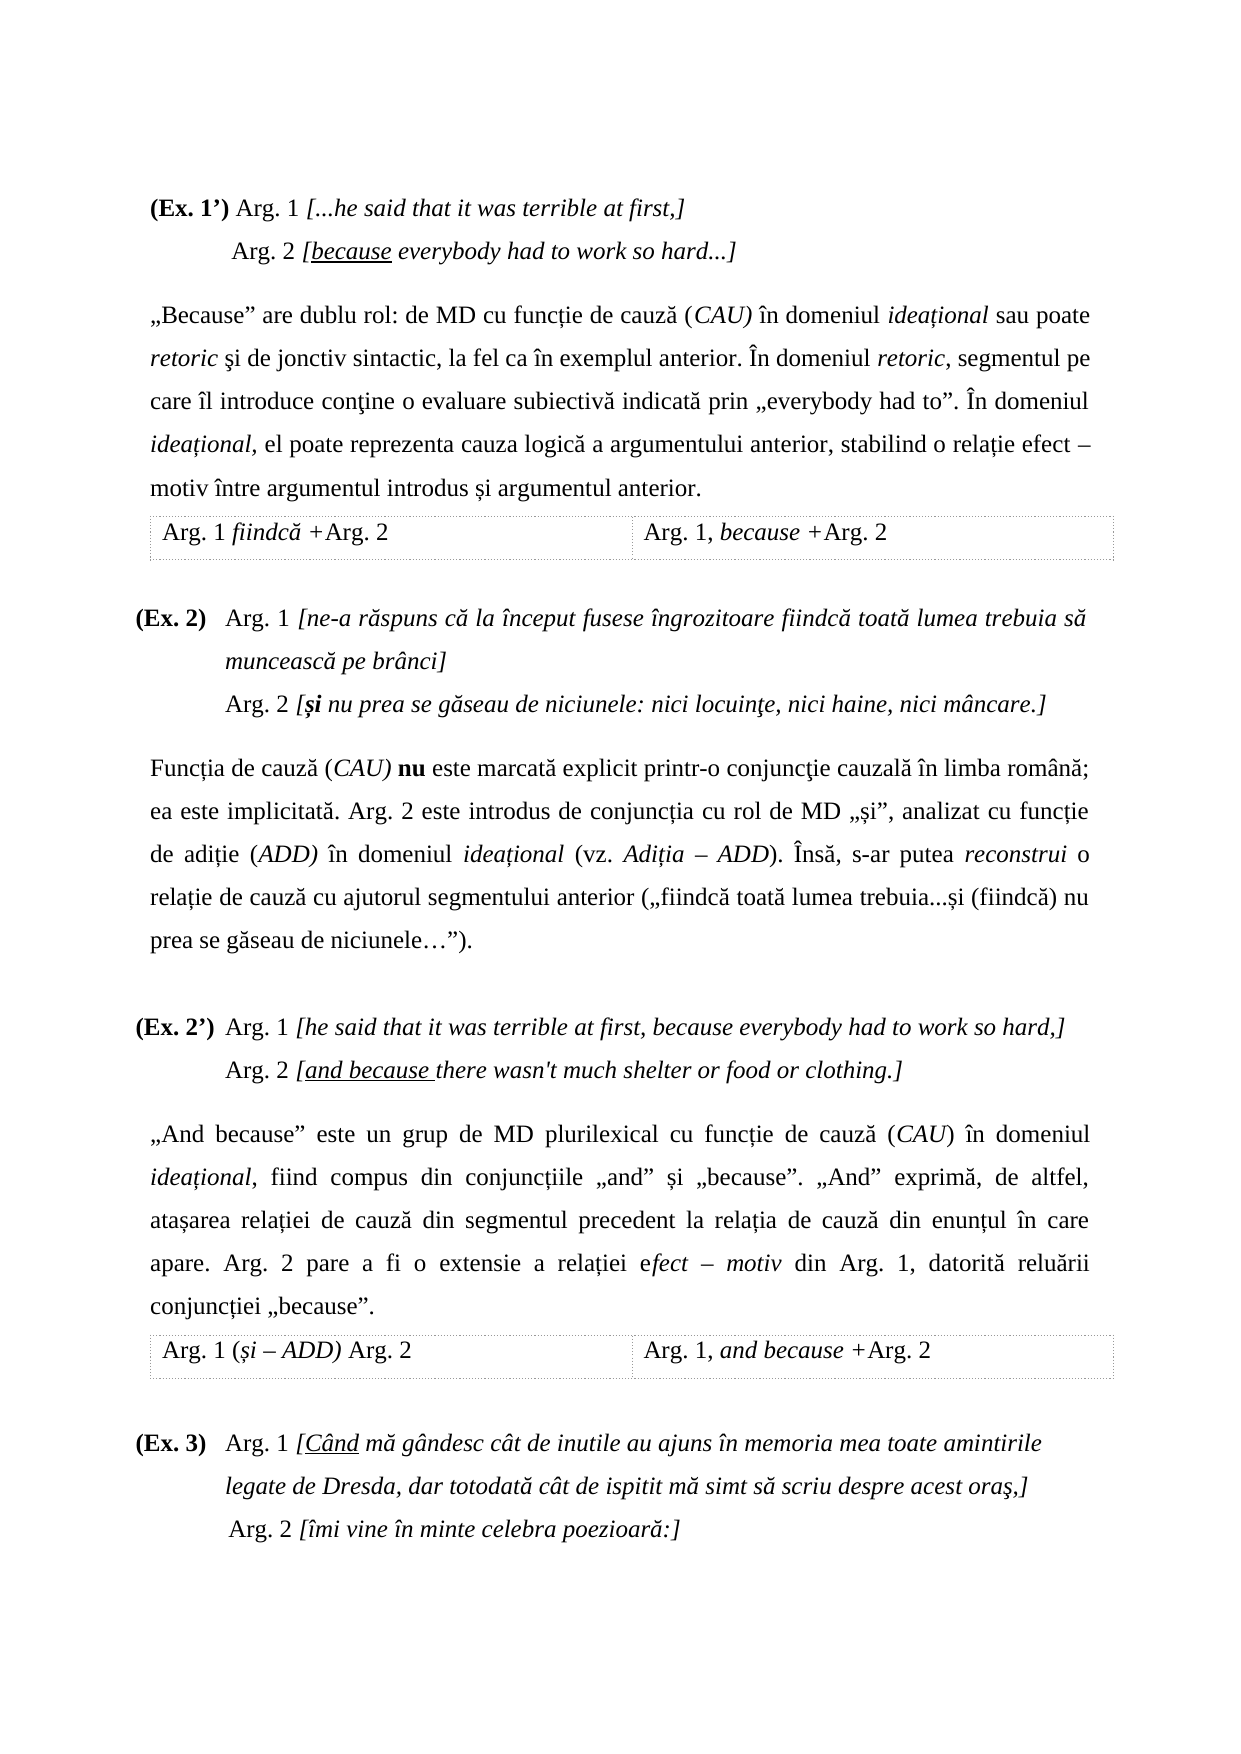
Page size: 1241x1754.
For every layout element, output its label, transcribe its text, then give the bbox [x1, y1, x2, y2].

text Arg. 2 [și nu prea se găseau de niciunele: nici locuinţe, nici haine, nici mâncare.] [225, 689, 1090, 718]
table_header Arg. 1, because +Arg. 2 [632, 516, 1113, 559]
table_header Arg. 1, and because +Arg. 2 [632, 1335, 1113, 1377]
text Arg. 2 [because everybody had to work so hard...] [225, 236, 1090, 265]
text (Ex. 2) Arg. 1 [ne-a răspuns că la început fusese îngrozitoare fiindcă toată lumea trebuia să muncească pe brânci] [135, 603, 1090, 675]
text „Because” are dublu rol: de MD cu funcție de cauză (CAU) în domeniul ideațional sau poate retoric şi de jonctiv sintactic, la fel ca în exemplul anterior. În domeniul retoric, segmentul pe care îl introduce conţine o evaluare subiectivă indicată prin „everybody had to”. În domeniul ideațional, el poate reprezenta cauza logică a argumentului anterior, stabilind o relație efect – motiv între argumentul introdus și argumentul anterior. [150, 300, 1090, 501]
text (Ex. 1’) Arg. 1 [...he said that it was terrible at first,] [150, 193, 1090, 222]
text Funcția de cauză (CAU) nu este marcată explicit printr-o conjuncţie cauzală în limba română; ea este implicitată. Arg. 2 este introdus de conjuncția cu rol de MD „și”, analizat cu funcție de adiție (ADD) în domeniul ideațional (vz. Adiția – ADD). Însă, s-ar putea reconstrui o relație de cauză cu ajutorul segmentului anterior („fiindcă toată lumea trebuia...și (fiindcă) nu prea se găseau de niciunele…”). [150, 753, 1090, 954]
text „And because” este un grup de MD plurilexical cu funcție de cauză (CAU) în domeniul ideațional, fiind compus din conjuncțiile „and” și „because”. „And” exprimă, de altfel, atașarea relației de cauză din segmentul precedent la relația de cauză din enunțul în care apare. Arg. 2 pare a fi o extensie a relației efect – motiv din Arg. 1, datorită reluării conjuncției „because”. [150, 1119, 1090, 1320]
table_header Arg. 1 (și – ADD) Arg. 2 [151, 1335, 632, 1377]
text Arg. 2 [and because there wasn't much shelter or food or clothing.] [225, 1055, 1090, 1084]
table_header Arg. 1 fiindcă +Arg. 2 [151, 516, 632, 559]
text (Ex. 2’) Arg. 1 [he said that it was terrible at first, because everybody had to work so hard,] [135, 1012, 1090, 1041]
text (Ex. 3) Arg. 1 [Când mă gândesc cât de inutile au ajuns în memoria mea toate amintirile legate de Dresda, dar totodată cât de ispitit mă simt să scriu despre acest oraş,] [135, 1428, 1090, 1500]
text Arg. 2 [îmi vine în minte celebra poezioară:] [225, 1514, 1090, 1543]
